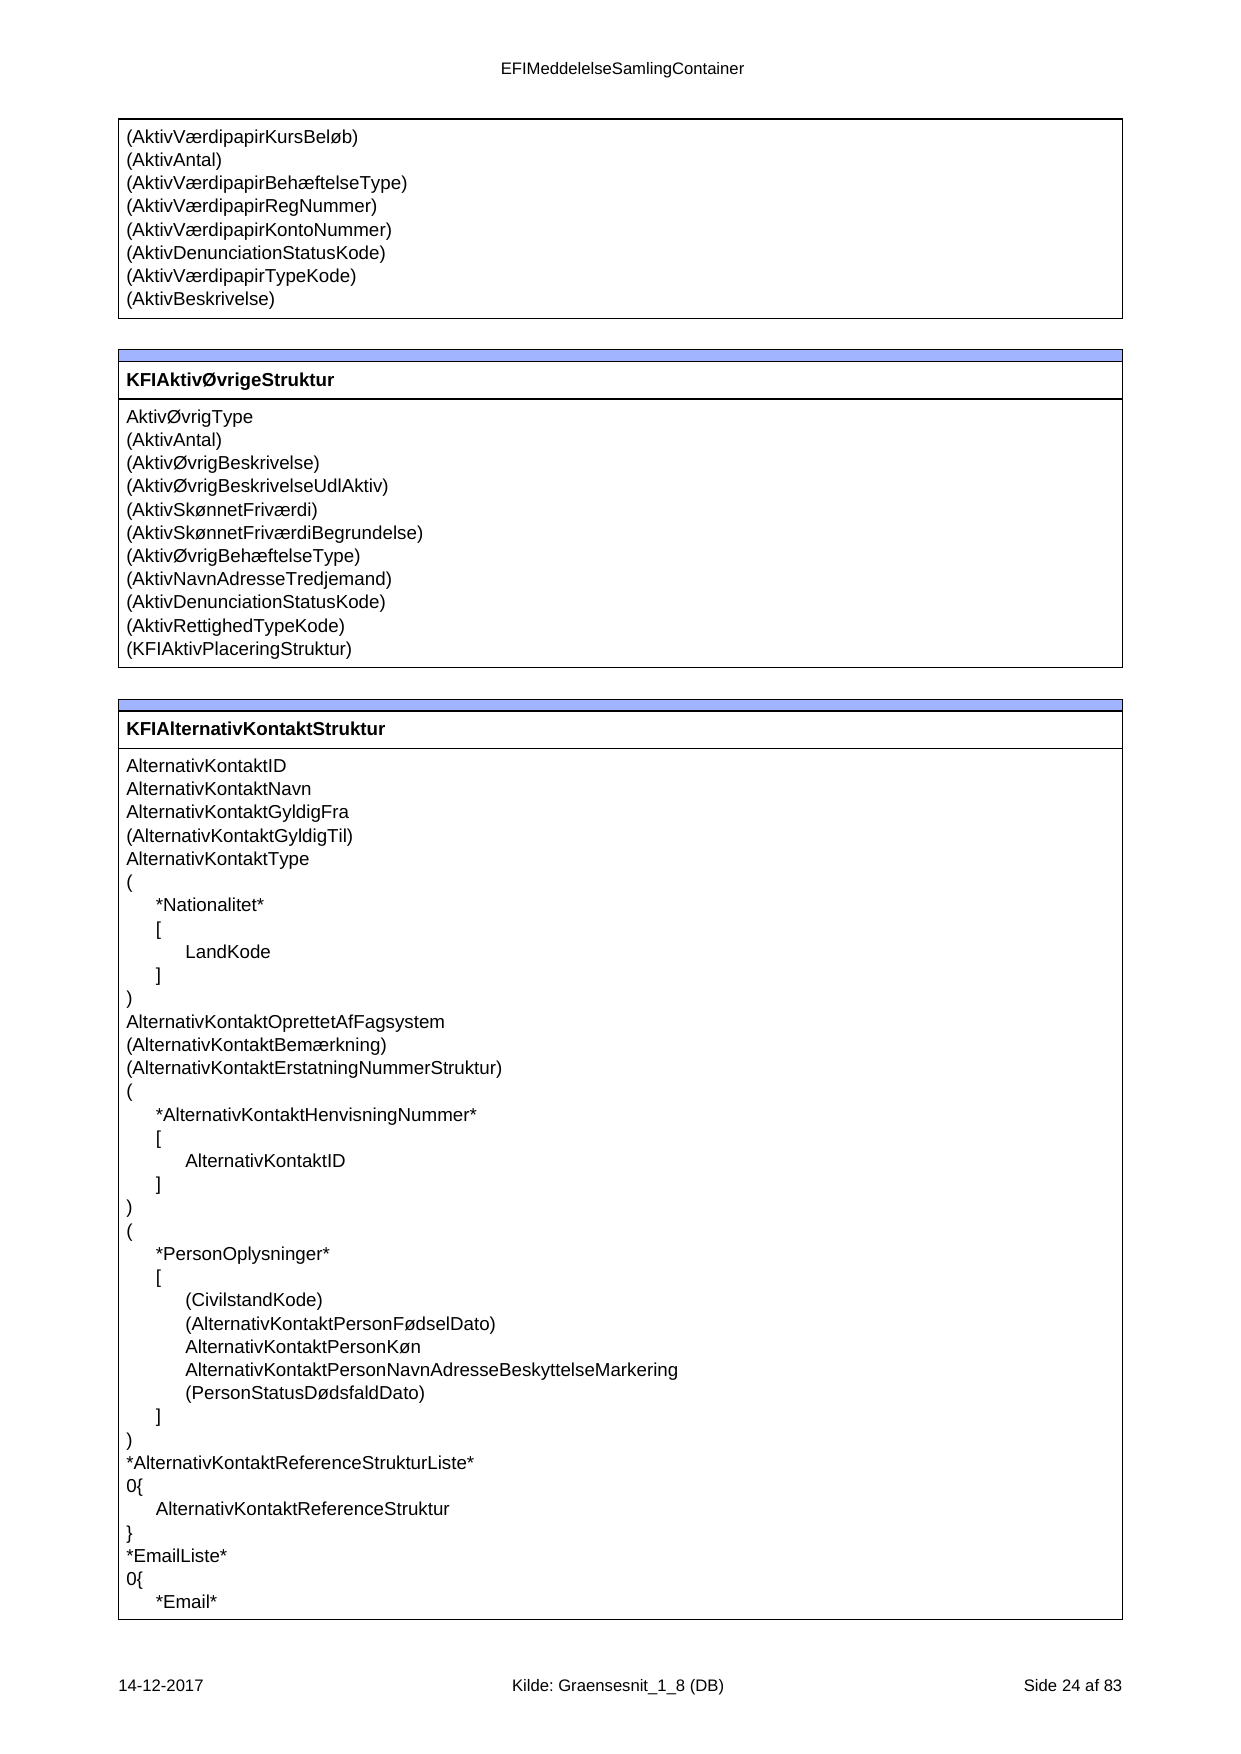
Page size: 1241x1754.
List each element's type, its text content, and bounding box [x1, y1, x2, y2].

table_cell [119, 120, 1122, 318]
table_header [119, 350, 1122, 361]
table_cell AktivØvrigType (AktivAntal) (AktivØvrigBeskrivelse) (AktivØvrigBeskrivelseUdlAktiv) (AktivSkønnetFriværdi) (AktivSkønnetFriværdiBegrundelse) (AktivØvrigBehæftelseType) (AktivNavnAdresseTredjemand) (AktivDenunciationStatusKode) (AktivRettighedTypeKode) (KFIAktivPlaceringStruktur) [119, 400, 1122, 667]
table_header [119, 700, 1122, 710]
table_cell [119, 749, 1122, 1619]
table_cell KFIAlternativKontaktStruktur [119, 712, 1122, 747]
table_cell KFIAktivØvrigeStruktur [119, 362, 1122, 398]
